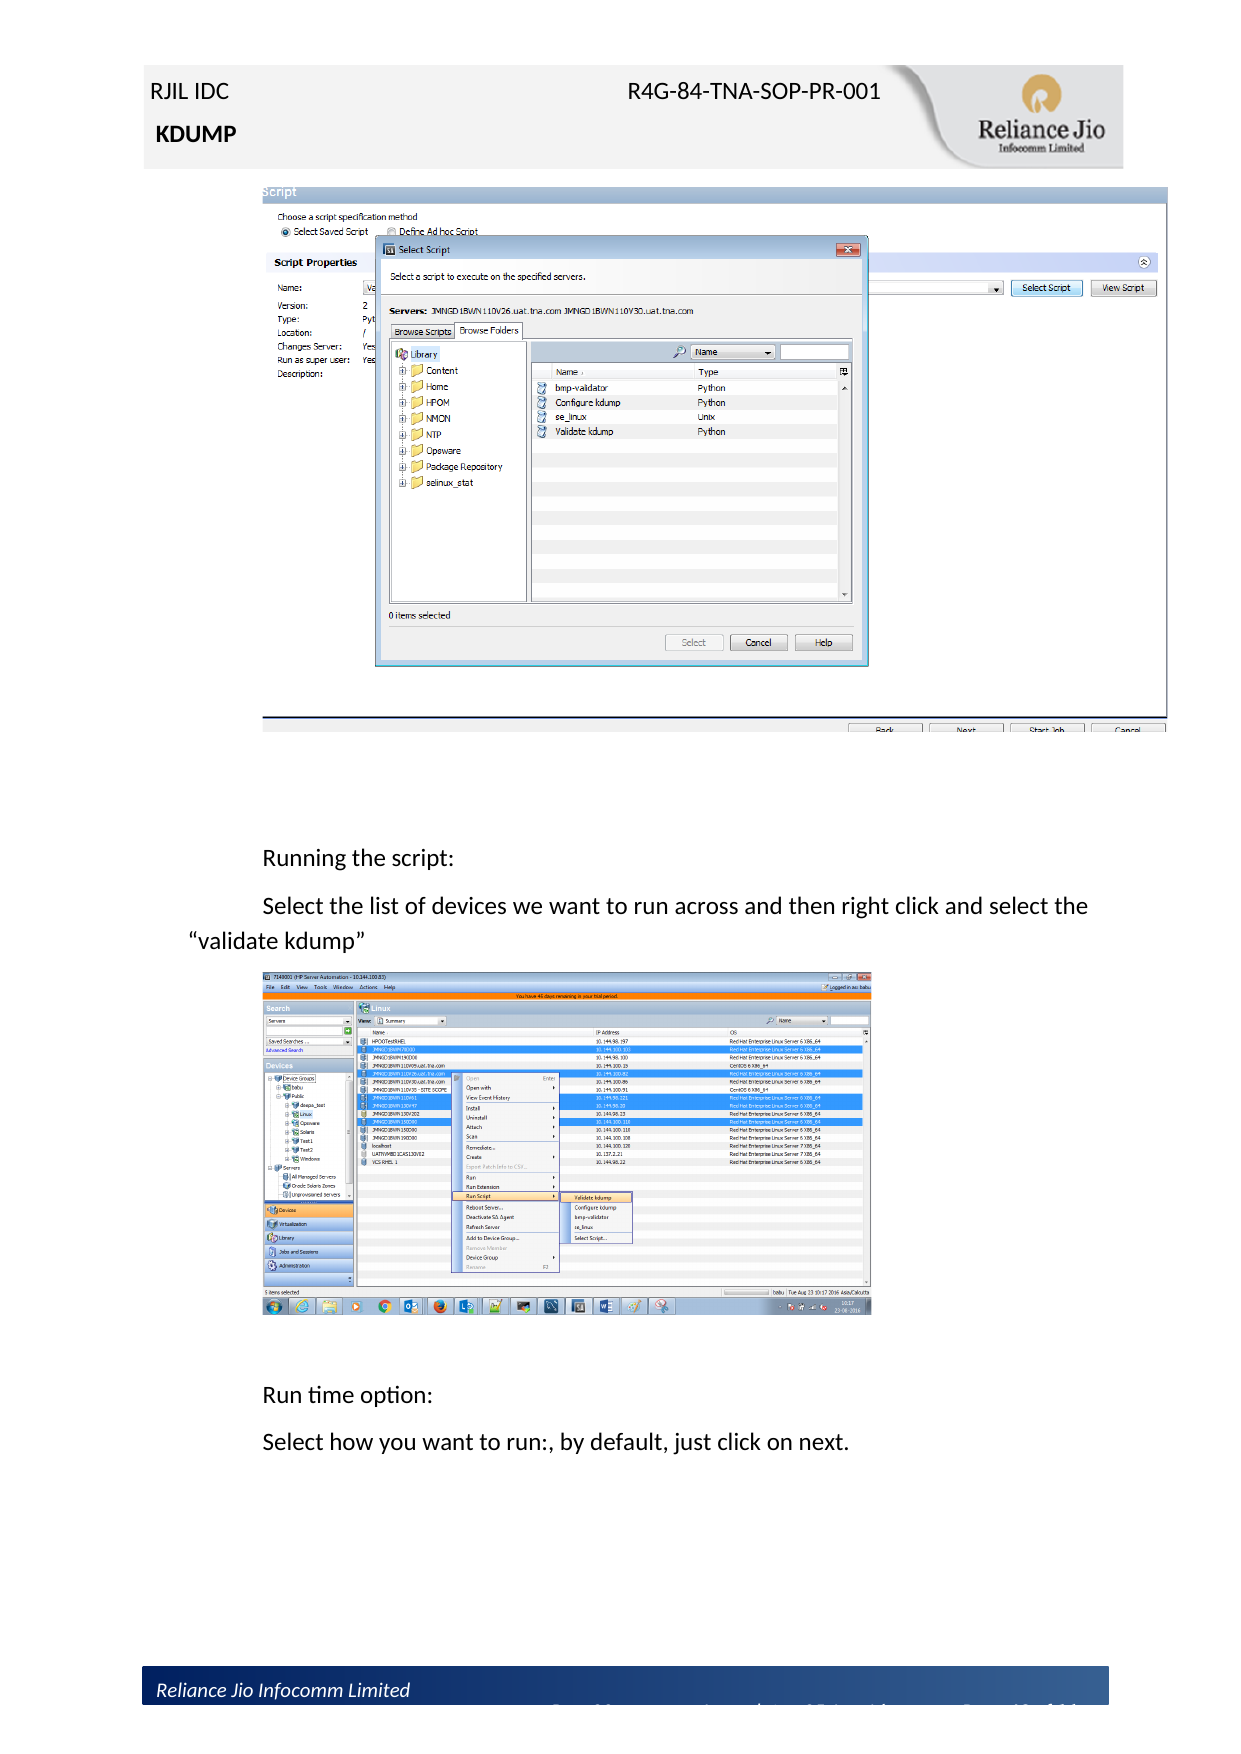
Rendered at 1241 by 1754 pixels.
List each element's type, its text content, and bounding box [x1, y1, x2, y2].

text Running the script: [187, 842, 1090, 873]
picture [262, 187, 1168, 732]
text Select the list of devices we want to run across and then right click and select the “validate kdump” [187, 890, 1090, 956]
text Select how you want to run:, by default, just click on next. [187, 1426, 1090, 1457]
text Run time option: [187, 1379, 1090, 1409]
picture [262, 972, 872, 1315]
picture [143, 65, 1124, 169]
